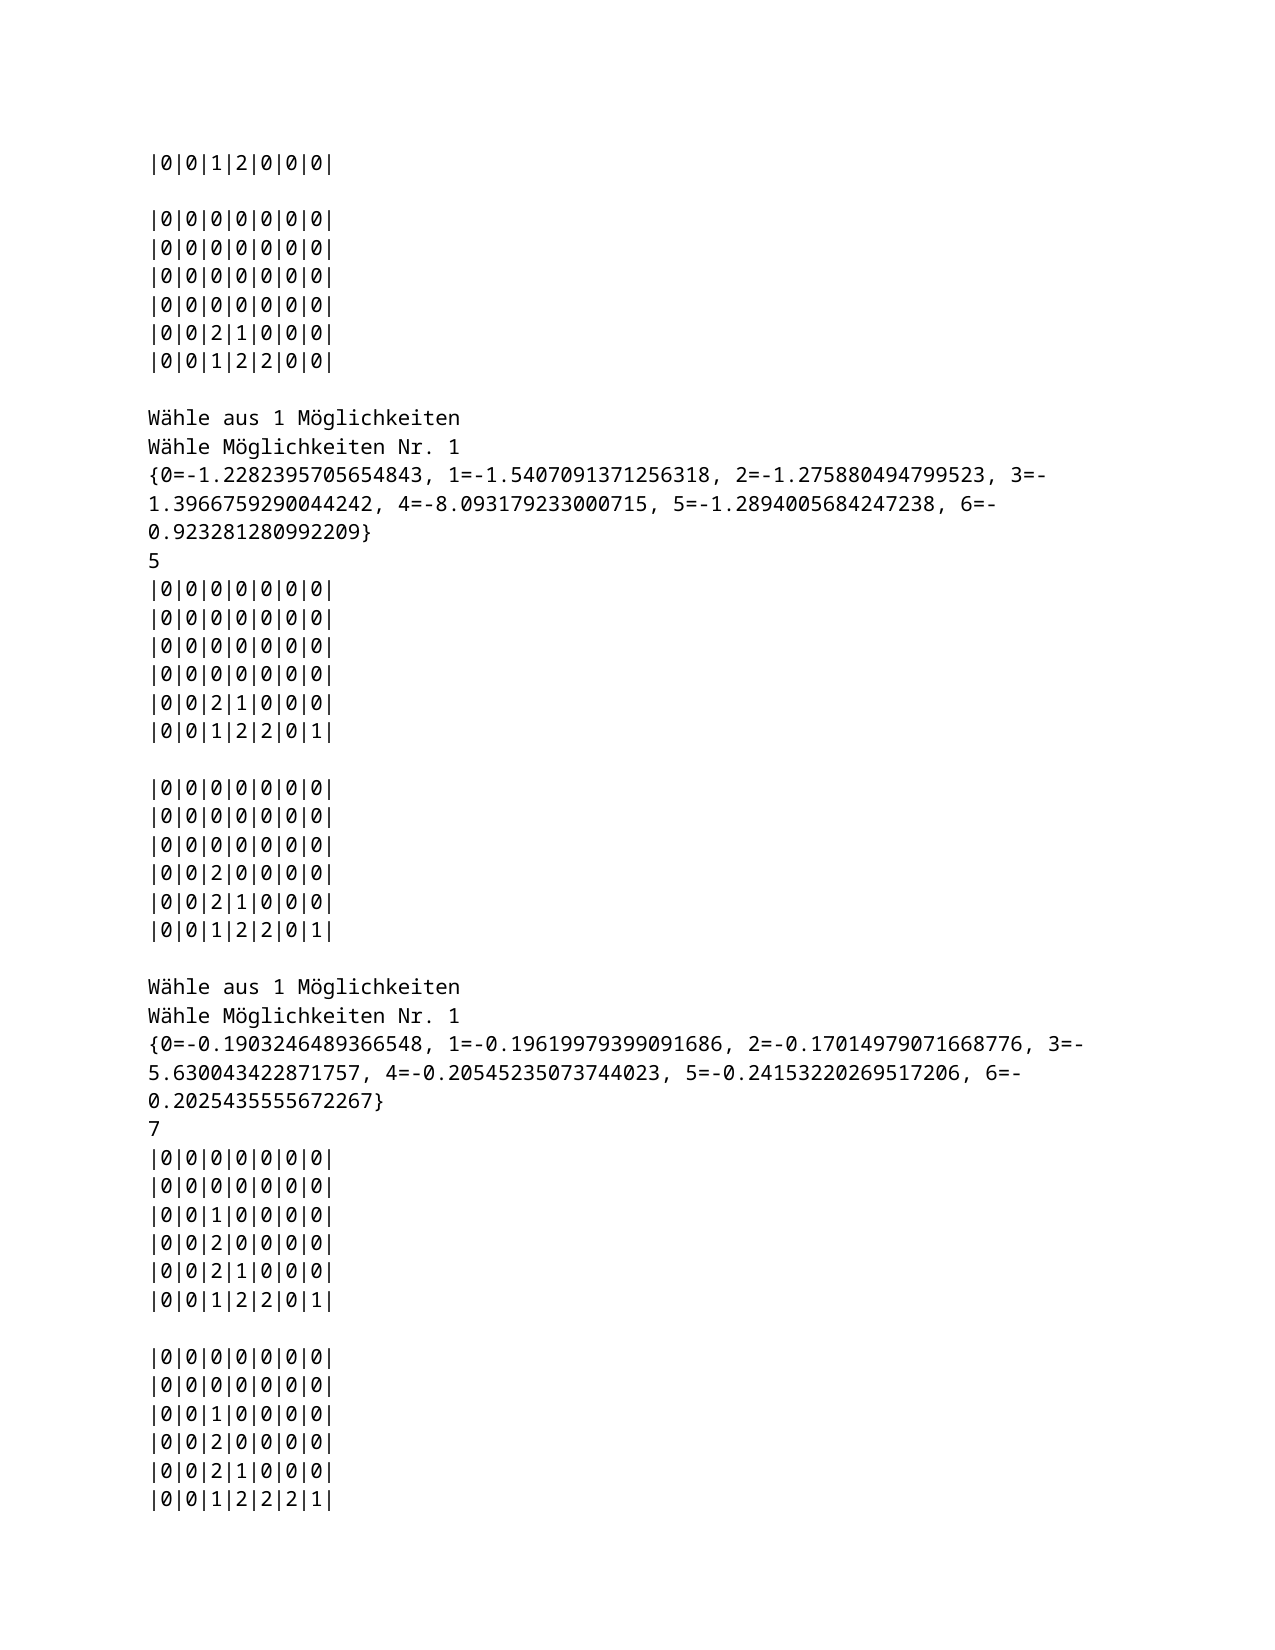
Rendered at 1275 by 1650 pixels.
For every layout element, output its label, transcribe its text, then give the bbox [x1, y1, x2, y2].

text |0|0|2|1|0|0|0| [148, 1456, 1127, 1484]
text Wähle Möglichkeiten Nr. 1 [148, 1001, 1127, 1029]
text |0|0|0|0|0|0|0| [148, 290, 1127, 318]
text Wähle aus 1 Möglichkeiten [148, 403, 1127, 432]
text |0|0|0|0|0|0|0| [148, 204, 1127, 233]
text |0|0|0|0|0|0|0| [148, 574, 1127, 603]
text |0|0|1|2|2|0|0| [148, 347, 1127, 375]
text |0|0|2|1|0|0|0| [148, 318, 1127, 347]
text |0|0|0|0|0|0|0| [148, 659, 1127, 688]
text {0=-1.2282395705654843, 1=-1.5407091371256318, 2=-1.275880494799523, 3=-1.3966759290044242, 4=-8.093179233000715, 5=-1.2894005684247238, 6=-0.923281280992209} [148, 460, 1127, 546]
text 7 [148, 1114, 1127, 1143]
text |0|0|0|0|0|0|0| [148, 233, 1127, 261]
text |0|0|0|0|0|0|0| [148, 773, 1127, 802]
text 5 [148, 546, 1127, 574]
text |0|0|0|0|0|0|0| [148, 802, 1127, 830]
text |0|0|1|2|2|0|1| [148, 1285, 1127, 1313]
text Wähle aus 1 Möglichkeiten [148, 972, 1127, 1001]
text |0|0|0|0|0|0|0| [148, 1171, 1127, 1200]
text |0|0|1|0|0|0|0| [148, 1200, 1127, 1228]
text |0|0|2|1|0|0|0| [148, 688, 1127, 716]
text |0|0|2|0|0|0|0| [148, 1427, 1127, 1456]
text |0|0|0|0|0|0|0| [148, 603, 1127, 631]
text |0|0|1|2|0|0|0| [148, 148, 1127, 176]
text |0|0|0|0|0|0|0| [148, 1143, 1127, 1171]
text |0|0|1|2|2|0|1| [148, 716, 1127, 745]
text |0|0|1|0|0|0|0| [148, 1399, 1127, 1427]
text |0|0|0|0|0|0|0| [148, 1370, 1127, 1399]
text |0|0|0|0|0|0|0| [148, 1342, 1127, 1370]
text |0|0|1|2|2|2|1| [148, 1484, 1127, 1513]
text |0|0|2|1|0|0|0| [148, 1257, 1127, 1285]
text {0=-0.1903246489366548, 1=-0.19619979399091686, 2=-0.17014979071668776, 3=-5.630043422871757, 4=-0.20545235073744023, 5=-0.24153220269517206, 6=-0.2025435555672267} [148, 1029, 1127, 1114]
text |0|0|0|0|0|0|0| [148, 261, 1127, 290]
text |0|0|2|1|0|0|0| [148, 887, 1127, 915]
text |0|0|1|2|2|0|1| [148, 915, 1127, 944]
text |0|0|0|0|0|0|0| [148, 631, 1127, 659]
text |0|0|2|0|0|0|0| [148, 858, 1127, 887]
text Wähle Möglichkeiten Nr. 1 [148, 432, 1127, 460]
text |0|0|0|0|0|0|0| [148, 830, 1127, 858]
text |0|0|2|0|0|0|0| [148, 1228, 1127, 1257]
